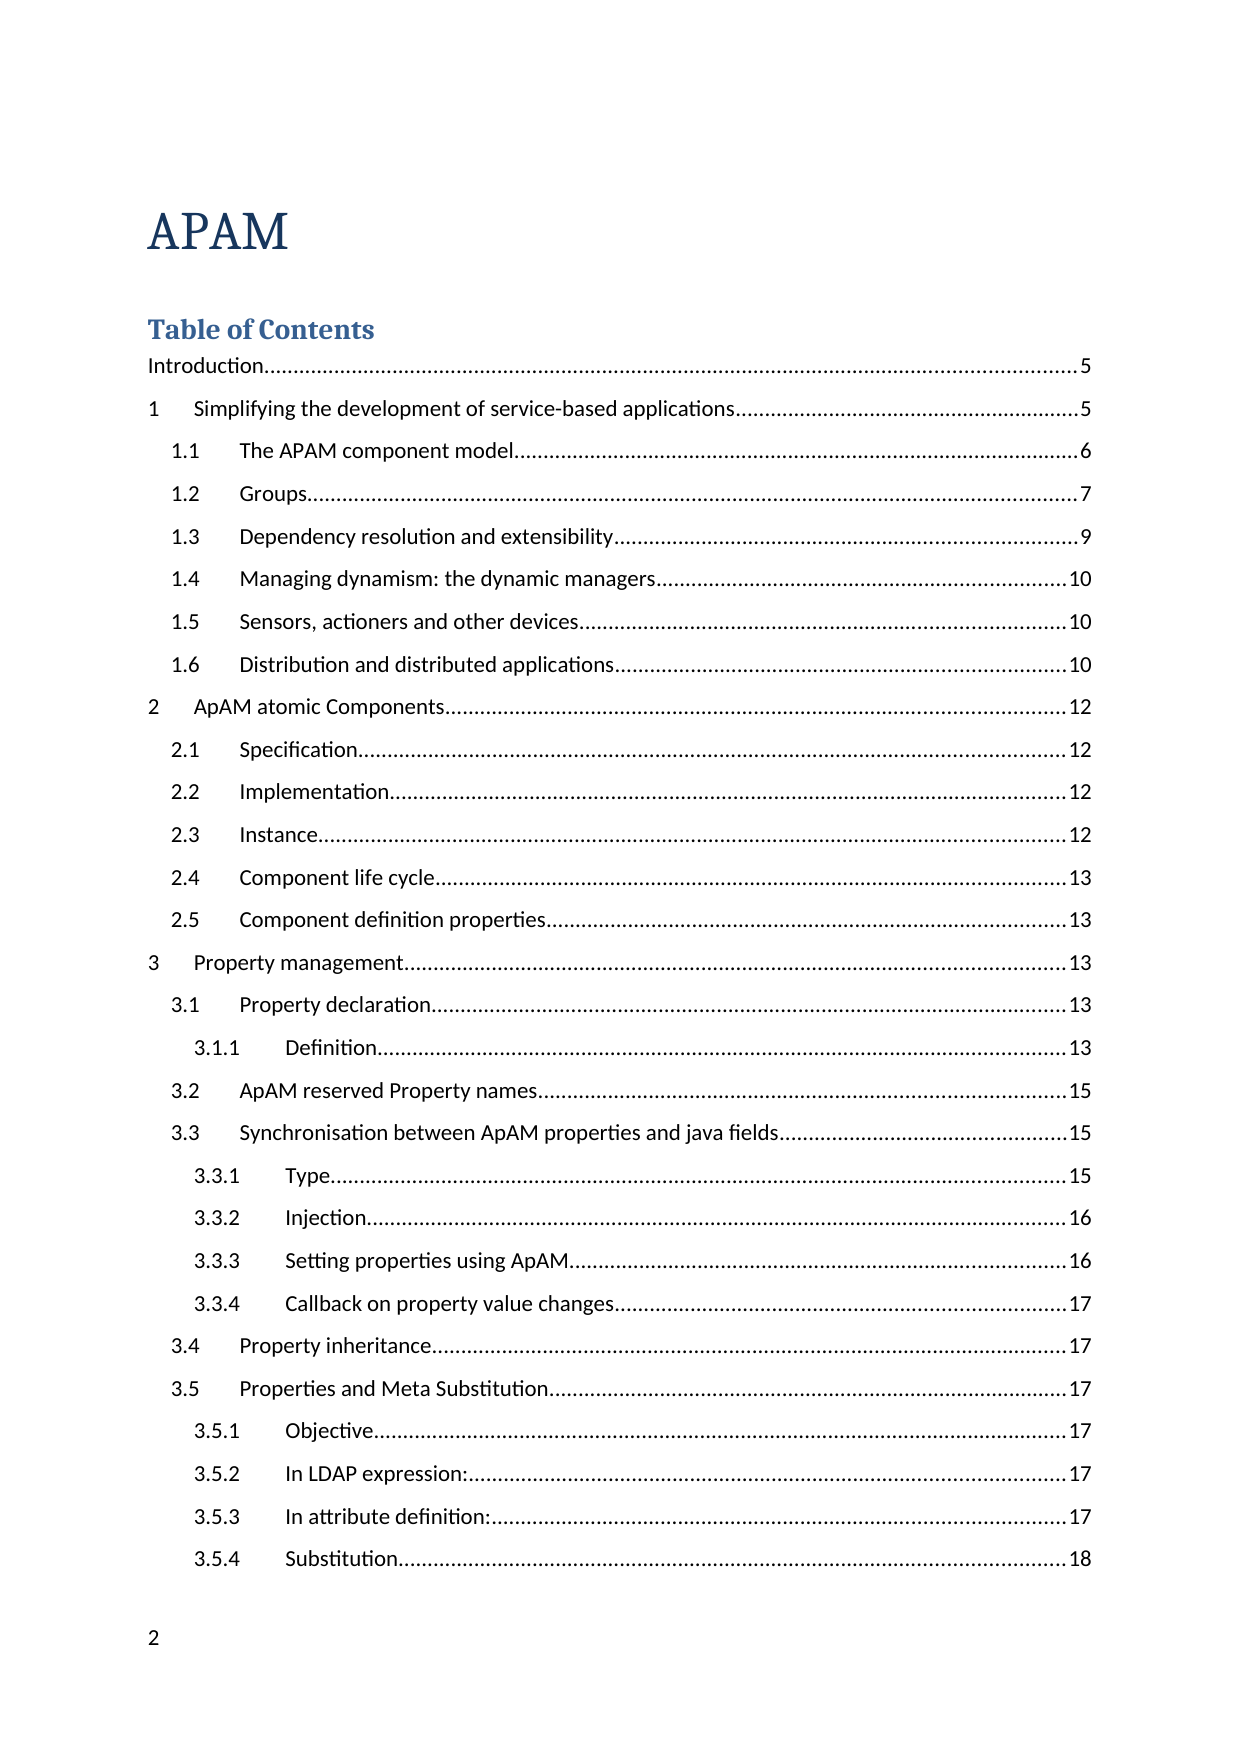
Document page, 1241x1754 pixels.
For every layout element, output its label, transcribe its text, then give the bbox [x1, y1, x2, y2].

text APAM [148, 201, 1093, 263]
